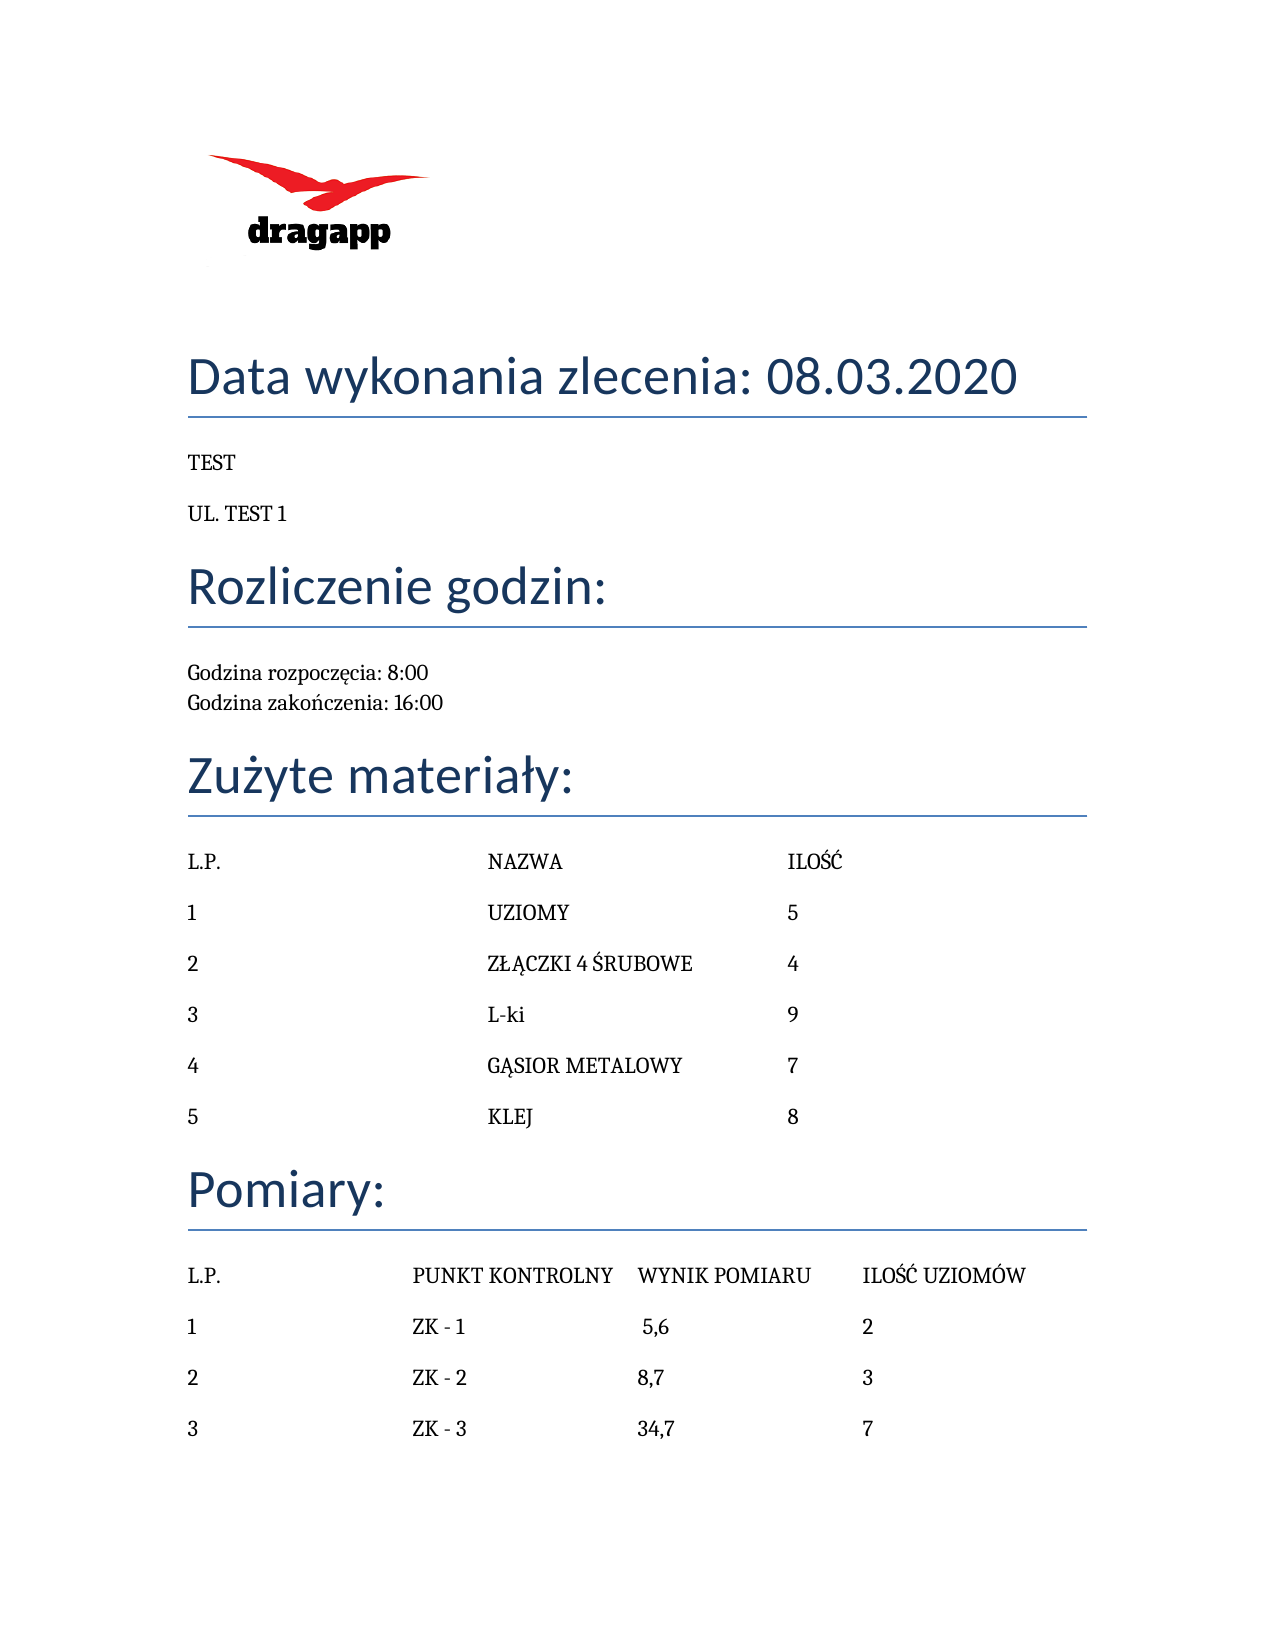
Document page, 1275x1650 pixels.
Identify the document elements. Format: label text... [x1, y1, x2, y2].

table_cell 1 [176, 900, 476, 951]
table_cell L-ki [476, 1002, 776, 1053]
table_cell 7 [776, 1053, 1076, 1104]
table_cell 2 [176, 951, 476, 1002]
table_cell 8 [776, 1104, 1076, 1155]
title Zużyte materiały: [187, 741, 1087, 817]
table_cell 3 [176, 1416, 401, 1467]
table_header ILOŚĆ UZIOMÓW [851, 1263, 1076, 1314]
text Godzina rozpoczęcia: 8:00 Godzina zakończenia: 16:00 [187, 659, 1087, 716]
table_cell 5,6 [626, 1314, 851, 1365]
table_cell UZIOMY [476, 900, 776, 951]
table_header PUNKT KONTROLNY [401, 1263, 626, 1314]
table_cell 3 [851, 1365, 1076, 1416]
text UL. TEST 1 [187, 501, 1087, 527]
table_cell 4 [776, 951, 1076, 1002]
table_header WYNIK POMIARU [626, 1263, 851, 1314]
table_cell ZK - 2 [401, 1365, 626, 1416]
table_cell 2 [176, 1365, 401, 1416]
table_cell 34,7 [626, 1416, 851, 1467]
table_cell 5 [176, 1104, 476, 1155]
table_header NAZWA [476, 849, 776, 900]
table_cell ZK - 1 [401, 1314, 626, 1365]
picture [206, 150, 432, 267]
text TEST [187, 450, 1087, 476]
table_cell 9 [776, 1002, 1076, 1053]
title Pomiary: [187, 1155, 1087, 1231]
table_cell 5 [776, 900, 1076, 951]
table_header ILOŚĆ [776, 849, 1076, 900]
table_cell 1 [176, 1314, 401, 1365]
table_cell 7 [851, 1416, 1076, 1467]
table_cell 8,7 [626, 1365, 851, 1416]
title Rozliczenie godzin: [187, 552, 1087, 628]
table_cell GĄSIOR METALOWY [476, 1053, 776, 1104]
table_cell KLEJ [476, 1104, 776, 1155]
table_cell ZŁĄCZKI 4 ŚRUBOWE [476, 951, 776, 1002]
table_cell 4 [176, 1053, 476, 1104]
table_cell ZK - 3 [401, 1416, 626, 1467]
table_header L.P. [176, 1263, 401, 1314]
table_cell 2 [851, 1314, 1076, 1365]
table_header L.P. [176, 849, 476, 900]
table_cell 3 [176, 1002, 476, 1053]
title Data wykonania zlecenia: 08.03.2020 [187, 342, 1087, 418]
